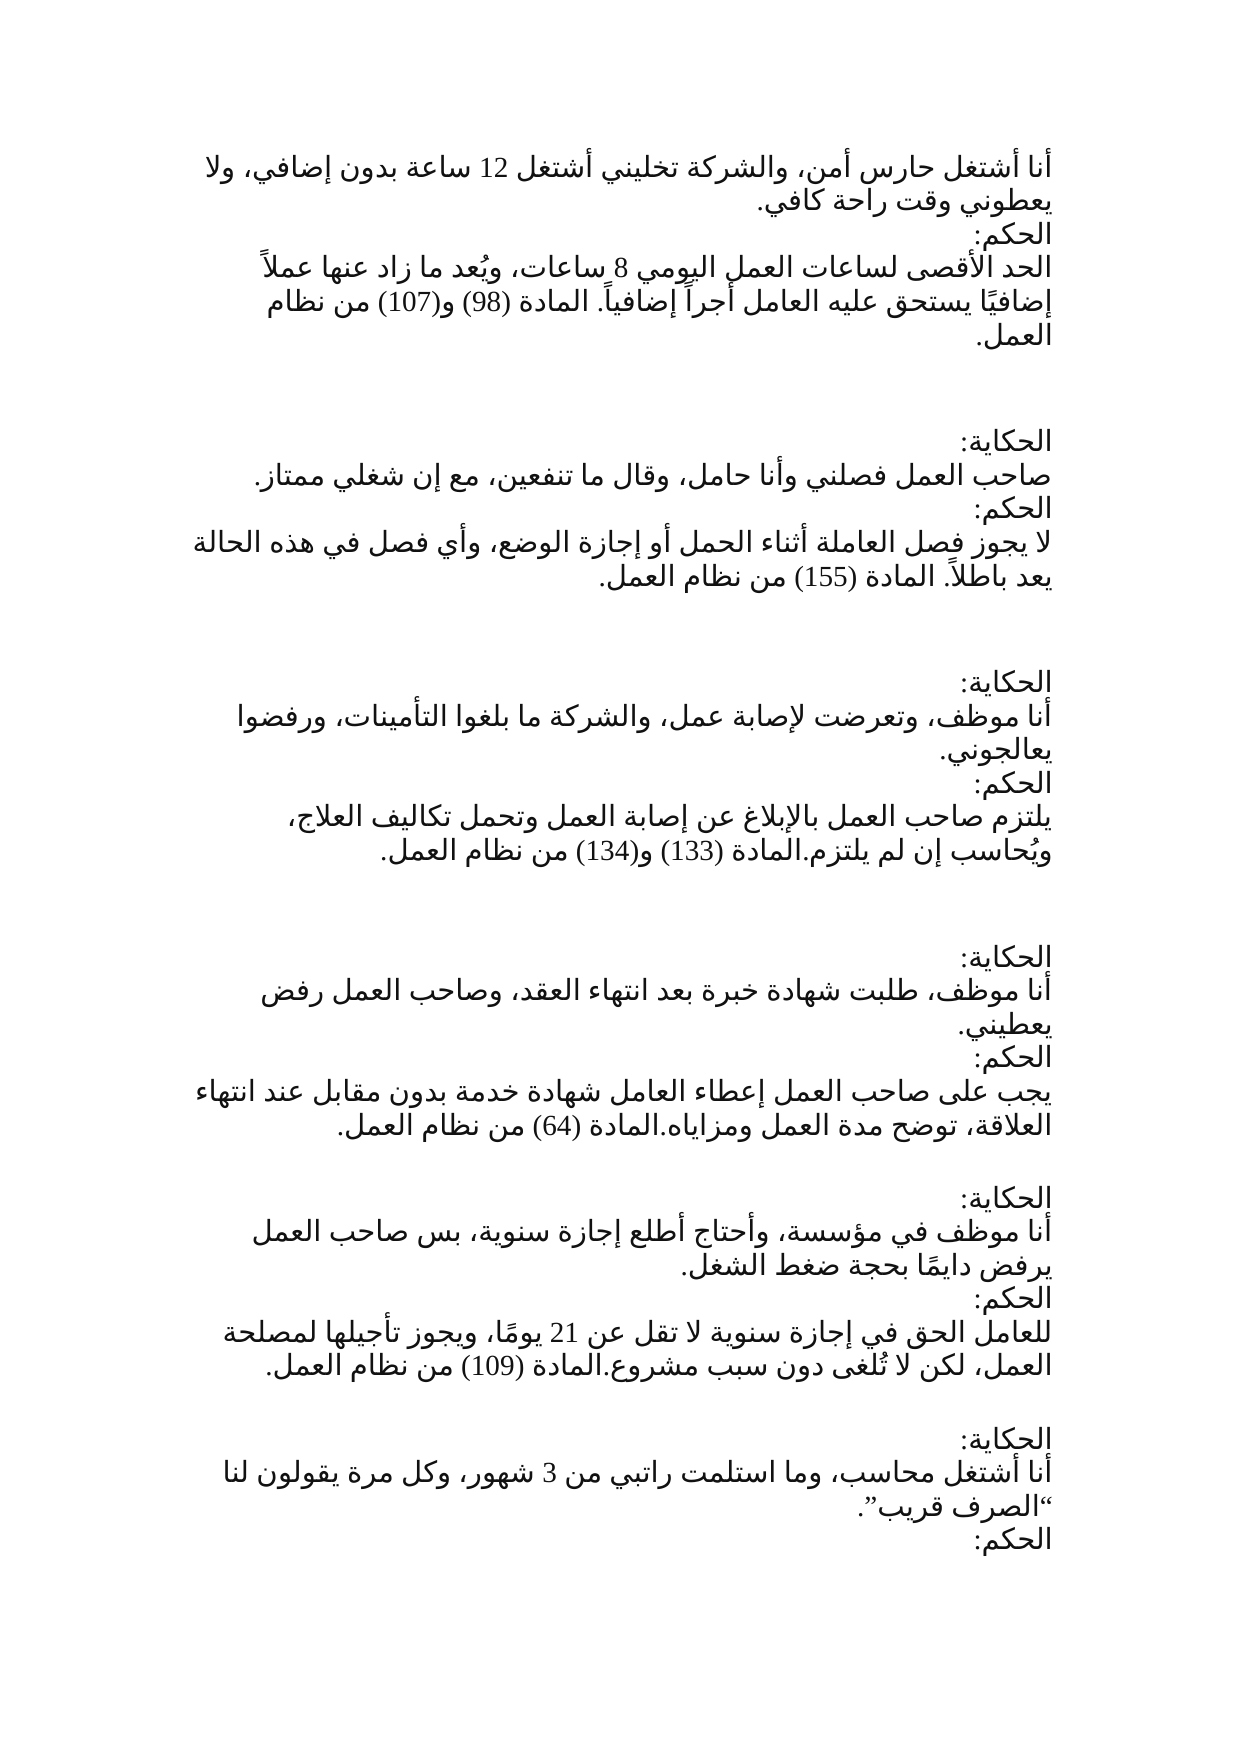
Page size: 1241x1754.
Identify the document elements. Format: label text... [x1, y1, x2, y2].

text للعامل الحق في إجازة سنوية لا تقل عن 21 يومًا، ويجوز تأجيلها لمصلحة العمل، لكن لا تُلغى دون سبب مشروع.المادة (109) من نظام العمل. [187, 1315, 1053, 1382]
text أنا موظف، طلبت شهادة خبرة بعد انتهاء العقد، وصاحب العمل رفض يعطيني. [187, 973, 1053, 1041]
text الحكاية: [187, 1181, 1053, 1214]
text الحكم: [187, 492, 1053, 525]
text الحكاية: [187, 665, 1053, 699]
text أنا أشتغل حارس أمن، والشركة تخليني أشتغل 12 ساعة بدون إضافي، ولا يعطوني وقت راحة كافي. [187, 150, 1053, 217]
text صاحب العمل فصلني وأنا حامل، وقال ما تنفعين، مع إن شغلي ممتاز. [187, 458, 1053, 492]
text يلتزم صاحب العمل بالإبلاغ عن إصابة العمل وتحمل تكاليف العلاج، ويُحاسب إن لم يلتزم.المادة (133) و(134) من نظام العمل. [187, 799, 1053, 867]
text الحكاية: [187, 424, 1053, 458]
text الحكم: [187, 766, 1053, 799]
text الحكاية: [187, 940, 1053, 973]
text الحكم: [187, 1041, 1053, 1074]
text أنا أشتغل محاسب، وما استلمت راتبي من 3 شهور، وكل مرة يقولون لنا “الصرف قريب”. [187, 1455, 1053, 1522]
text الحكم: [187, 1281, 1053, 1315]
text الحكم: [187, 1522, 1053, 1556]
text الحكم: [187, 217, 1053, 251]
text لا يجوز فصل العاملة أثناء الحمل أو إجازة الوضع، وأي فصل في هذه الحالة يعد باطلاً. المادة (155) من نظام العمل. [187, 525, 1053, 592]
text يجب على صاحب العمل إعطاء العامل شهادة خدمة بدون مقابل عند انتهاء العلاقة، توضح مدة العمل ومزاياه.المادة (64) من نظام العمل. [187, 1074, 1053, 1141]
text الحكاية: [187, 1422, 1053, 1455]
text أنا موظف، وتعرضت لإصابة عمل، والشركة ما بلغوا التأمينات، ورفضوا يعالجوني. [187, 699, 1053, 766]
text الحد الأقصى لساعات العمل اليومي 8 ساعات، ويُعد ما زاد عنها عملاً إضافيًا يستحق عليه العامل أجراً إضافياً. المادة (98) و(107) من نظام العمل. [187, 251, 1053, 351]
text أنا موظف في مؤسسة، وأحتاج أطلع إجازة سنوية، بس صاحب العمل يرفض دايمًا بحجة ضغط الشغل. [187, 1214, 1053, 1281]
